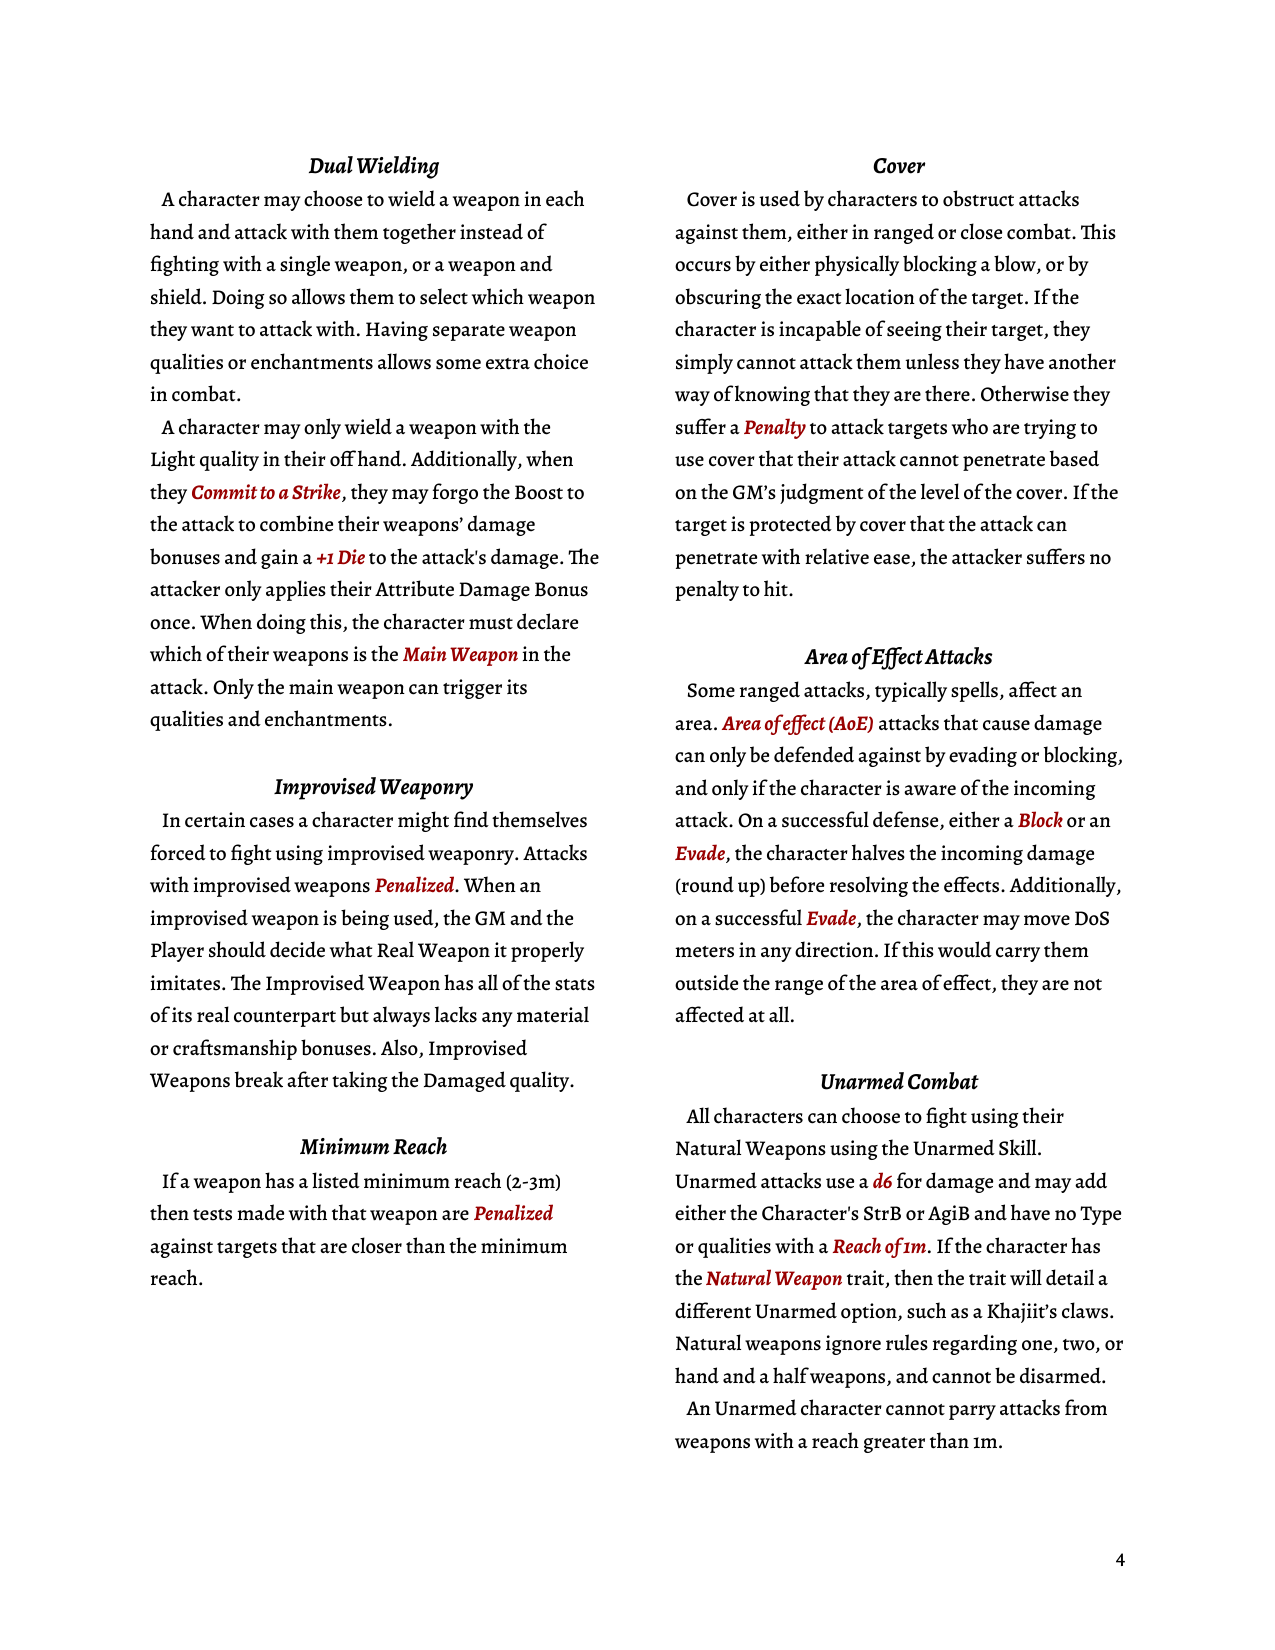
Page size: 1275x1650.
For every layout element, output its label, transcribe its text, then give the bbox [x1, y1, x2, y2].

text Cover is used by characters to obstruct attacks against them, either in ranged or close combat. This occurs by either physically blocking a blow, or by obscuring the exact location of the target. If the character is incapable of seeing their target, they simply cannot attack them unless they have another way of knowing that they are there. Otherwise they suffer a Penalty to attack targets who are trying to use cover that their attack cannot penetrate based on the GM’s judgment of the level of the cover. If the target is protected by cover that the attack can penetrate with relative ease, the attacker suffers no penalty to hit. [675, 186, 1125, 604]
subtitle Cover [675, 150, 1125, 181]
text If a weapon has a listed minimum reach (2-3m) then tests made with that weapon are Penalized against targets that are closer than the minimum reach. [150, 1167, 600, 1293]
text In certain cases a character might find themselves forced to fight using improvised weaponry. Attacks with improvised weapons Penalized. When an improvised weapon is being used, the GM and the Player should decide what Real Weapon it properly imitates. The Improvised Weapon has all of the stats of its real counterpart but always lacks any material or craftsmanship bonuses. Also, Improvised Weapons break after taking the Damaged quality. [150, 806, 600, 1095]
text All characters can choose to fight using their Natural Weapons using the Unarmed Skill. Unarmed attacks use a d6 for damage and may add either the Character's StrB or AgiB and have no Type or qualities with a Reach of 1m. If the character has the Natural Weapon trait, then the trait will detail a different Unarmed option, such as a Khajiit’s claws. Natural weapons ignore rules regarding one, two, or hand and a half weapons, and cannot be disarmed. [675, 1102, 1125, 1391]
text Some ranged attacks, typically spells, affect an area. Area of effect (AoE) attacks that cause damage can only be defended against by evading or blocking, and only if the character is aware of the incoming attack. On a successful defense, either a Block or an Evade, the character halves the incoming damage (round up) before resolving the effects. Additionally, on a successful Evade, the character may move DoS meters in any direction. If this would carry them outside the range of the area of effect, they are not affected at all. [675, 676, 1125, 1030]
subtitle Area of Effect Attacks [675, 641, 1125, 672]
subtitle Dual Wielding [150, 150, 600, 181]
text A character may choose to wield a weapon in each hand and attack with them together instead of fighting with a single weapon, or a weapon and shield. Doing so allows them to select which weapon they want to attack with. Having separate weapon qualities or enchantments allows some extra choice in combat. A character may only wield a weapon with the Light quality in their off hand. Additionally, when they Commit to a Strike, they may forgo the Boost to the attack to combine their weapons’ damage bonuses and gain a +1 Die to the attack's damage. The attacker only applies their Attribute Damage Bonus once. When doing this, the character must declare which of their weapons is the Main Weapon in the attack. Only the main weapon can trigger its qualities and enchantments. [150, 186, 600, 734]
text An Unarmed character cannot parry attacks from weapons with a reach greater than 1m. [675, 1395, 1125, 1456]
subtitle Minimum Reach [150, 1131, 600, 1163]
subtitle Unarmed Combat [675, 1066, 1125, 1098]
subtitle Improvised Weaponry [150, 771, 600, 802]
